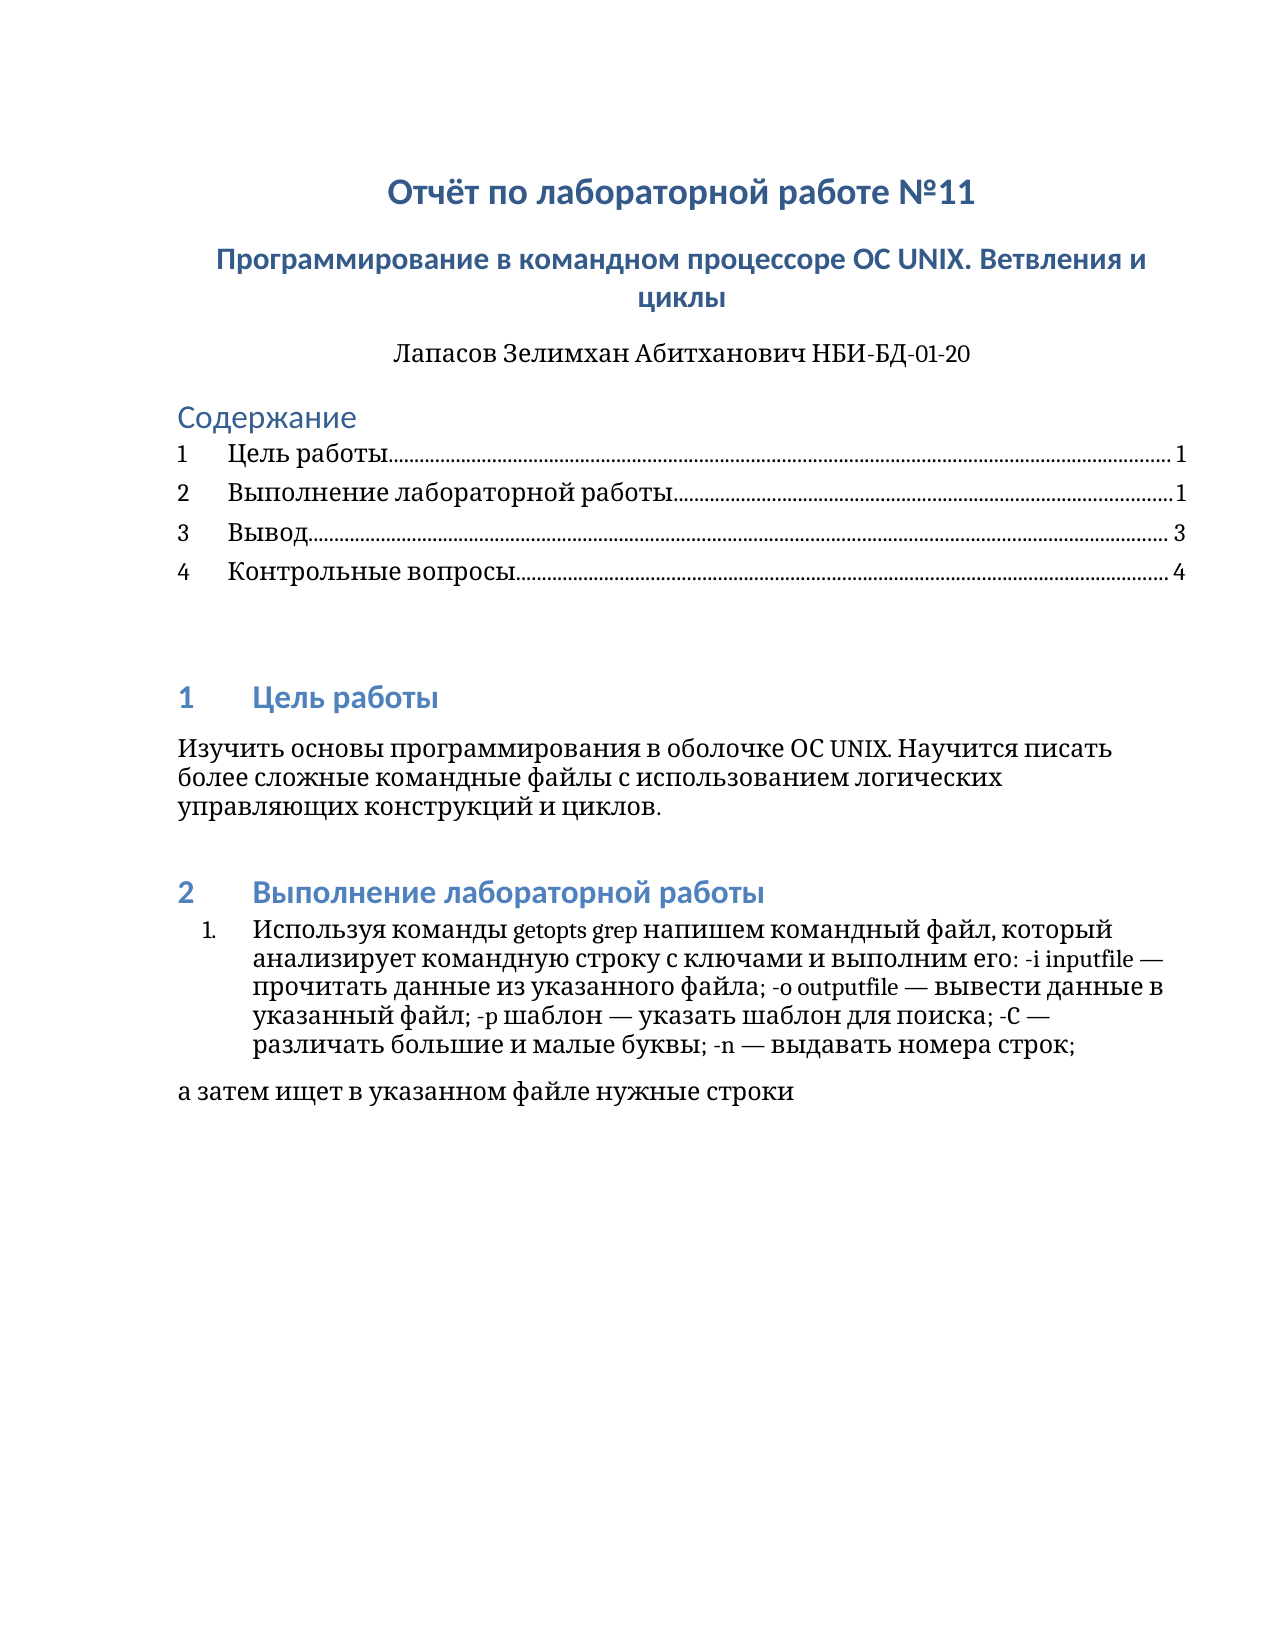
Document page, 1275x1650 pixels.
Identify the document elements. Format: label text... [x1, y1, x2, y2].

list Используя команды getopts grep напишем командный файл, который анализирует командную строку с ключами и выполним его: -i inputfile — прочитать данные из указанного файла; -o outputfile — вывести данные в указанный файл; -p шаблон — указать шаблон для поиска; -C — различать большие и малые буквы; -n — выдавать номера строк; [202, 916, 1186, 1059]
subtitle Программирование в командном процессоре ОС UNIX. Ветвления и циклы [177, 239, 1186, 315]
subtitle 1 Цель работы [177, 676, 1186, 716]
subtitle 2 Выполнение лабораторной работы [177, 871, 1186, 912]
text Изучить основы программирования в оболочке ОС UNIX. Научится писать более сложные командные файлы с использованием логических управляющих конструкций и циклов. [177, 735, 1186, 821]
title Отчёт по лабораторной работе №11 [177, 168, 1186, 214]
subtitle Лапасов Зелимхан Абитханович НБИ-БД-01-20 [177, 340, 1186, 369]
text а затем ищет в указанном файле нужные строки [177, 1078, 1186, 1107]
